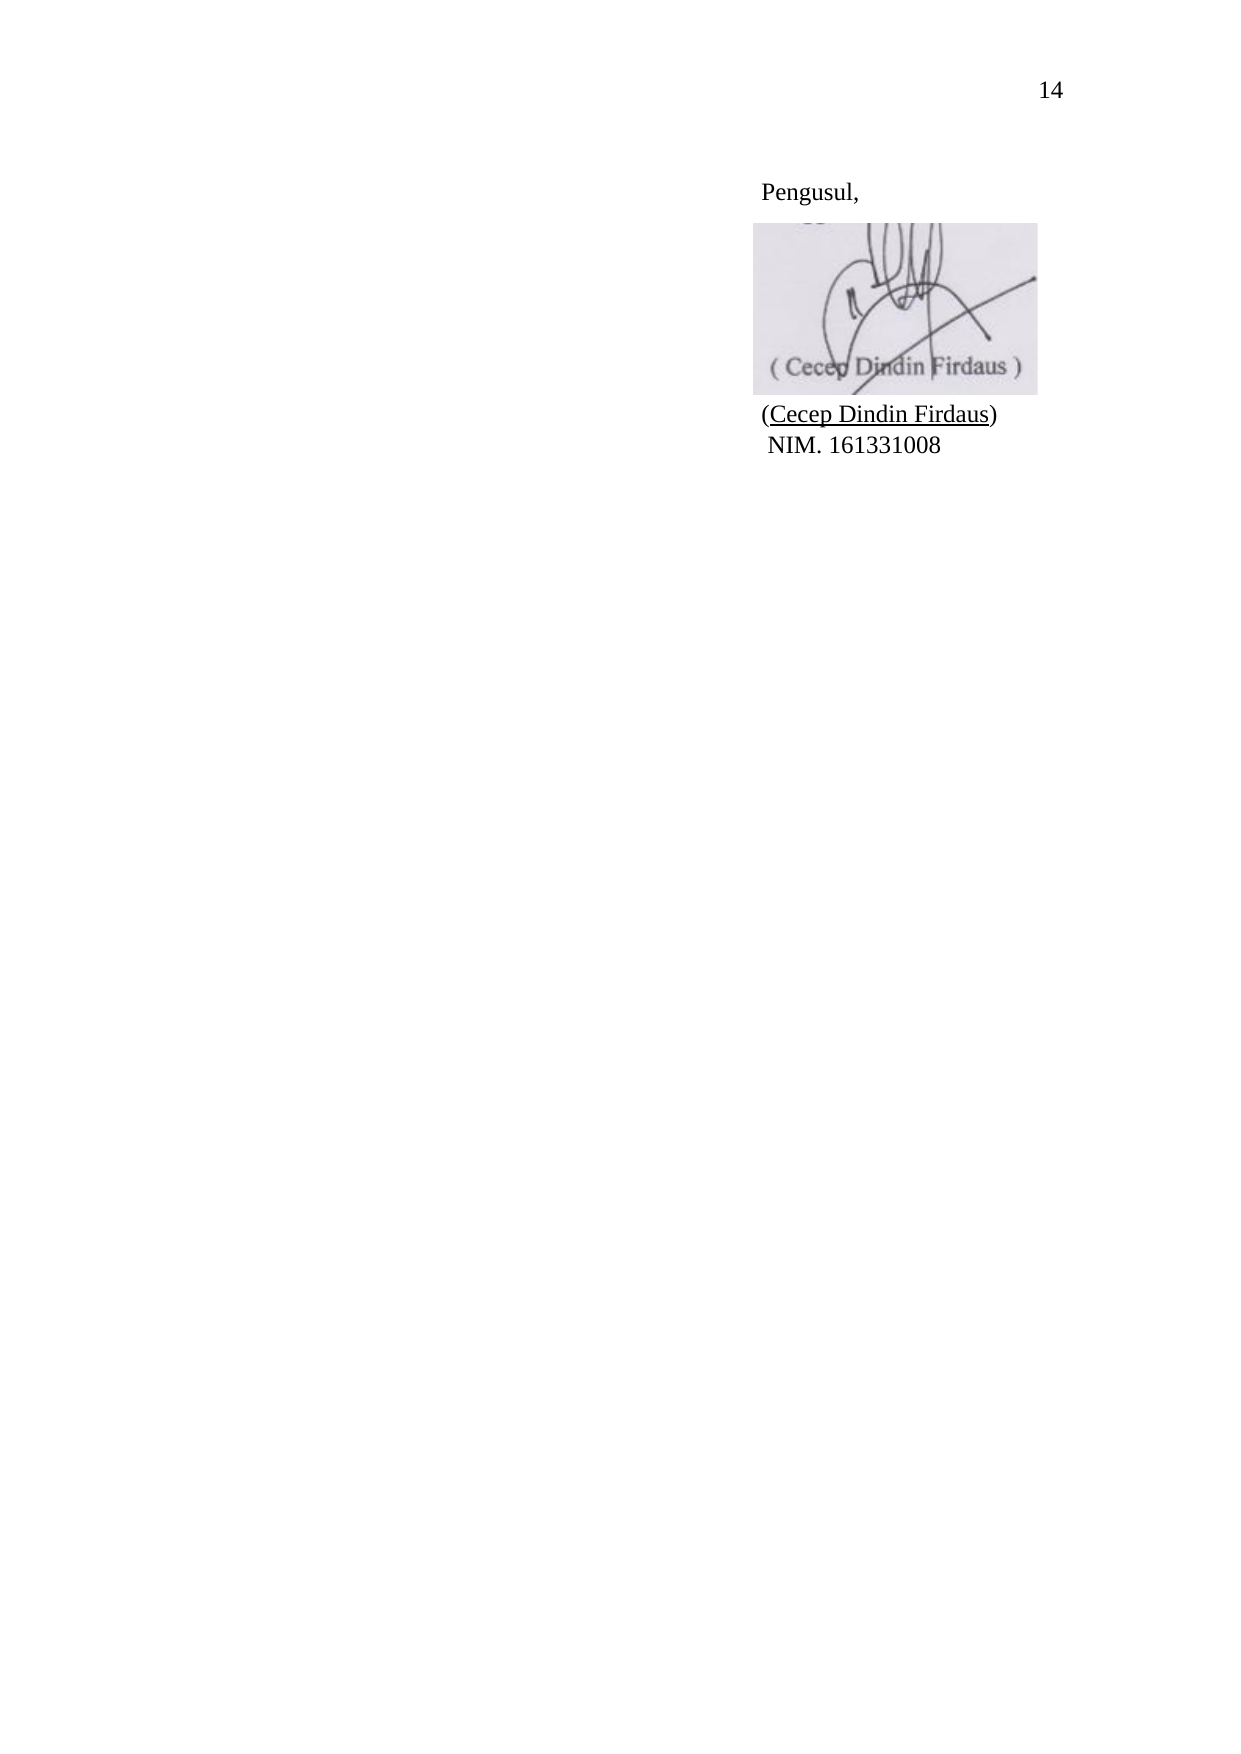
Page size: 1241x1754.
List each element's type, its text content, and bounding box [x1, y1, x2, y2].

picture [753, 223, 1038, 395]
list NIM. 161331008 [761, 431, 1063, 459]
list (Cecep Dindin Firdaus) [686, 394, 1063, 428]
list Pengusul, [686, 177, 1063, 206]
